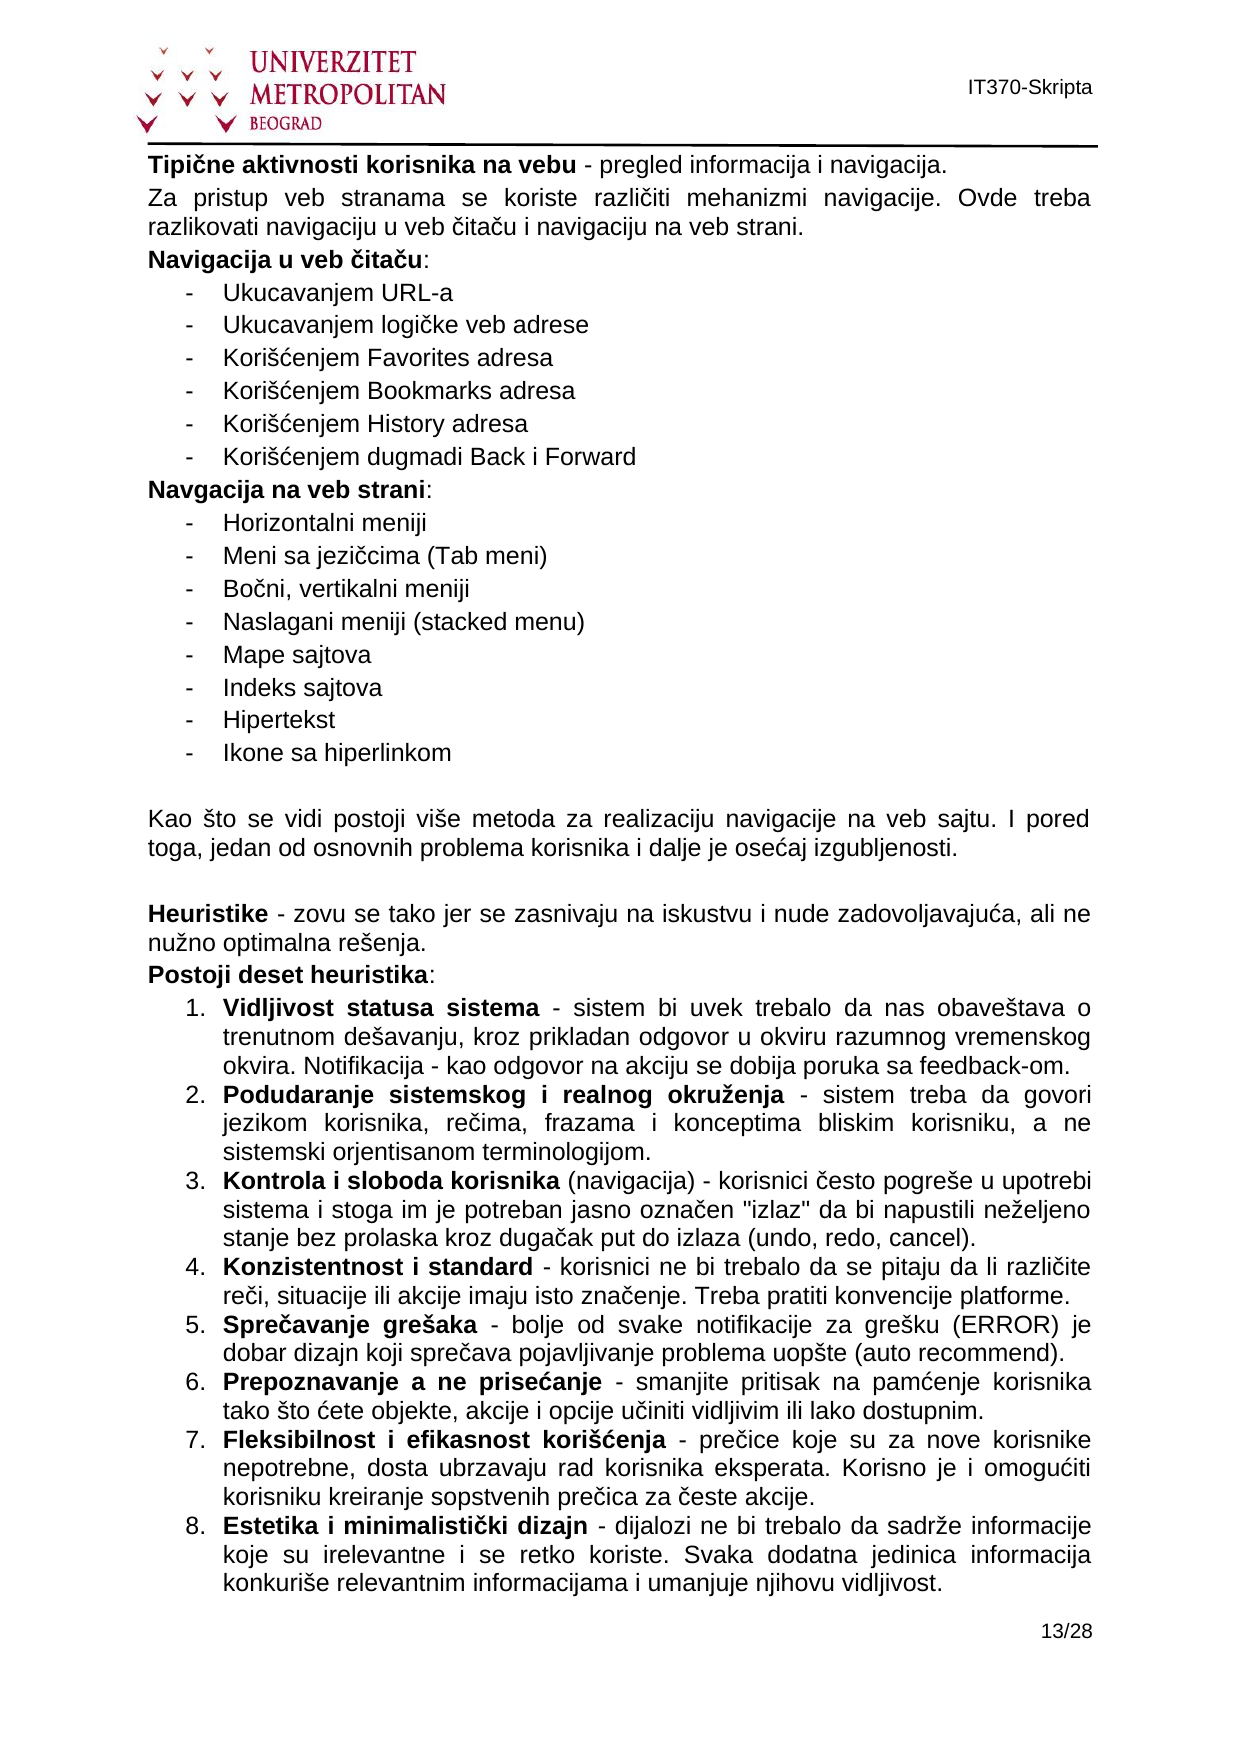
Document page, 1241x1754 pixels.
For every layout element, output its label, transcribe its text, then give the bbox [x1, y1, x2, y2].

list Horizontalni meniji [185, 508, 1092, 537]
text Kao što se vidi postoji više metoda za realizaciju navigacije na veb sajtu. I pored toga, jedan od osnovnih problema korisnika i dalje je osećaj izgubljenosti. [148, 804, 1092, 862]
list Hipertekst [185, 705, 1092, 734]
list Mape sajtova [185, 639, 1092, 668]
list Estetika i minimalistički dizajn - dijalozi ne bi trebalo da sadrže informacije koje su irelevantne i se retko koriste. Svaka dodatna jedinica informacija konkuriše relevantnim informacijama i umanjuje njihovu vidljivost. [185, 1511, 1092, 1597]
text Tipične aktivnosti korisnika na vebu - pregled informacija i navigacija. [148, 150, 1092, 179]
list Ukucavanjem logičke veb adrese [185, 310, 1092, 339]
list Indeks sajtova [185, 672, 1092, 701]
picture [126, 33, 456, 143]
list Sprečavanje grešaka - bolje od svake notifikacije za grešku (ERROR) je dobar dizajn koji sprečava pojavljivanje problema uopšte (auto recommend). [185, 1309, 1092, 1367]
list Kontrola i sloboda korisnika (navigacija) - korisnici često pogreše u upotrebi sistema i stoga im je potreban jasno označen "izlaz" da bi napustili neželjeno stanje bez prolaska kroz dugačak put do izlaza (undo, redo, cancel). [185, 1166, 1092, 1252]
list Konzistentnost i standard - korisnici ne bi trebalo da se pitaju da li različite reči, situacije ili akcije imaju isto značenje. Treba pratiti konvencije platforme. [185, 1252, 1092, 1309]
list Korišćenjem dugmadi Back i Forward [185, 442, 1092, 471]
list Korišćenjem Favorites adresa [185, 343, 1092, 372]
text Navgacija na veb strani: [148, 475, 1092, 504]
text Za pristup veb stranama se koriste različiti mehanizmi navigacije. Ovde treba razlikovati navigaciju u veb čitaču i navigaciju na veb strani. [148, 183, 1092, 240]
text Postoji deset heuristika: [148, 960, 1092, 989]
list Fleksibilnost i efikasnost korišćenja - prečice koje su za nove korisnike nepotrebne, dosta ubrzavaju rad korisnika eksperata. Korisno je i omogućiti korisniku kreiranje sopstvenih prečica za česte akcije. [185, 1424, 1092, 1511]
list Bočni, vertikalni meniji [185, 574, 1092, 602]
list Ikone sa hiperlinkom [185, 738, 1092, 767]
list Vidljivost statusa sistema - sistem bi uvek trebalo da nas obaveštava o trenutnom dešavanju, kroz prikladan odgovor u okviru razumnog vremenskog okvira. Notifikacija - kao odgovor na akciju se dobija poruka sa feedback-om. [185, 993, 1092, 1079]
text Heuristike - zovu se tako jer se zasnivaju na iskustvu i nude zadovoljavajuća, ali ne nužno optimalna rešenja. [148, 899, 1092, 956]
list Naslagani meniji (stacked menu) [185, 607, 1092, 635]
list Meni sa jezičcima (Tab meni) [185, 541, 1092, 569]
list Prepoznavanje a ne prisećanje - smanjite pritisak na pamćenje korisnika tako što ćete objekte, akcije i opcije učiniti vidljivim ili lako dostupnim. [185, 1367, 1092, 1424]
list Ukucavanjem URL-a [185, 277, 1092, 306]
text Navigacija u veb čitaču: [148, 244, 1092, 273]
list Podudaranje sistemskog i realnog okruženja - sistem treba da govori jezikom korisnika, rečima, frazama i konceptima bliskim korisniku, a ne sistemski orjentisanom terminologijom. [185, 1079, 1092, 1166]
list Korišćenjem History adresa [185, 409, 1092, 438]
list Korišćenjem Bookmarks adresa [185, 376, 1092, 405]
